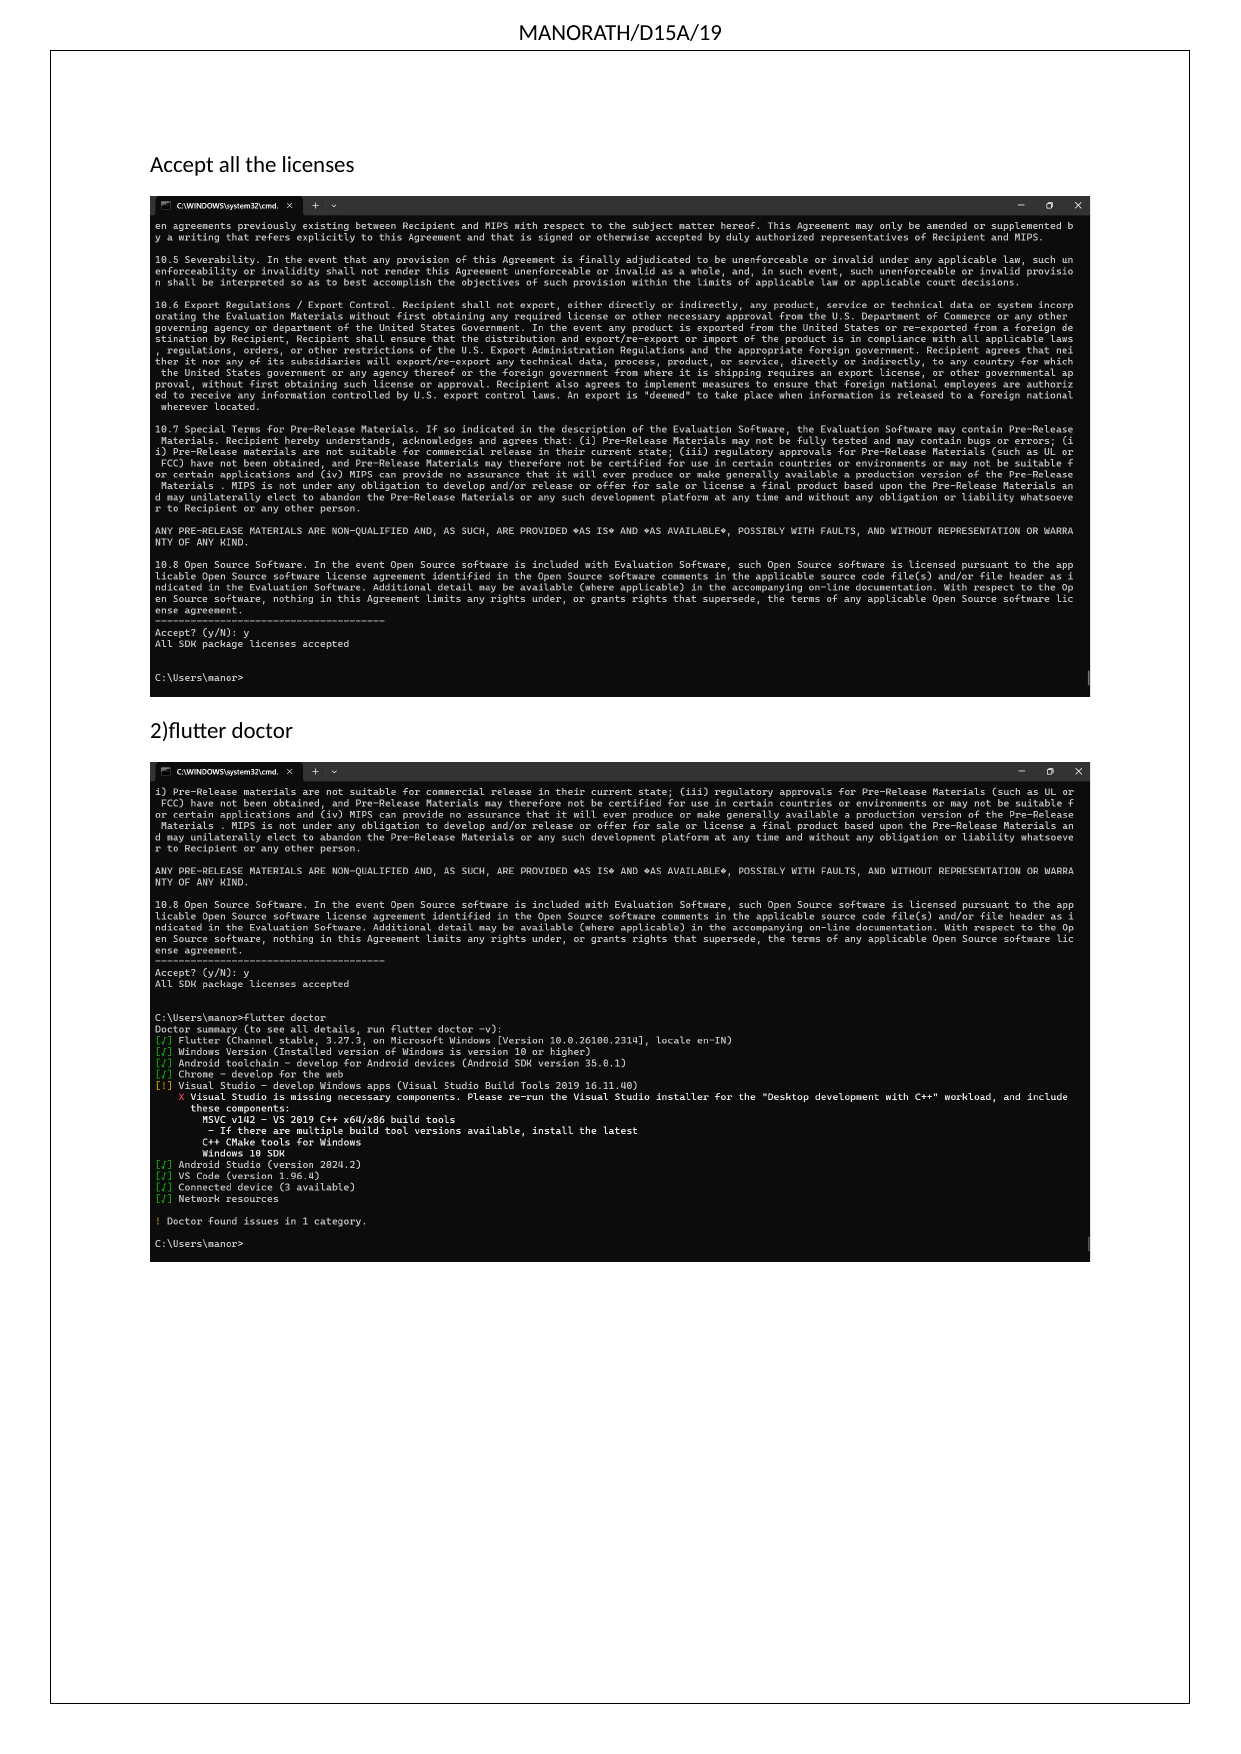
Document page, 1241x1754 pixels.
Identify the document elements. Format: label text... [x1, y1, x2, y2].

picture [150, 196, 1091, 697]
text Accept all the licenses [150, 150, 1090, 178]
text 2)flutter doctor [150, 716, 1090, 744]
picture [150, 762, 1091, 1262]
